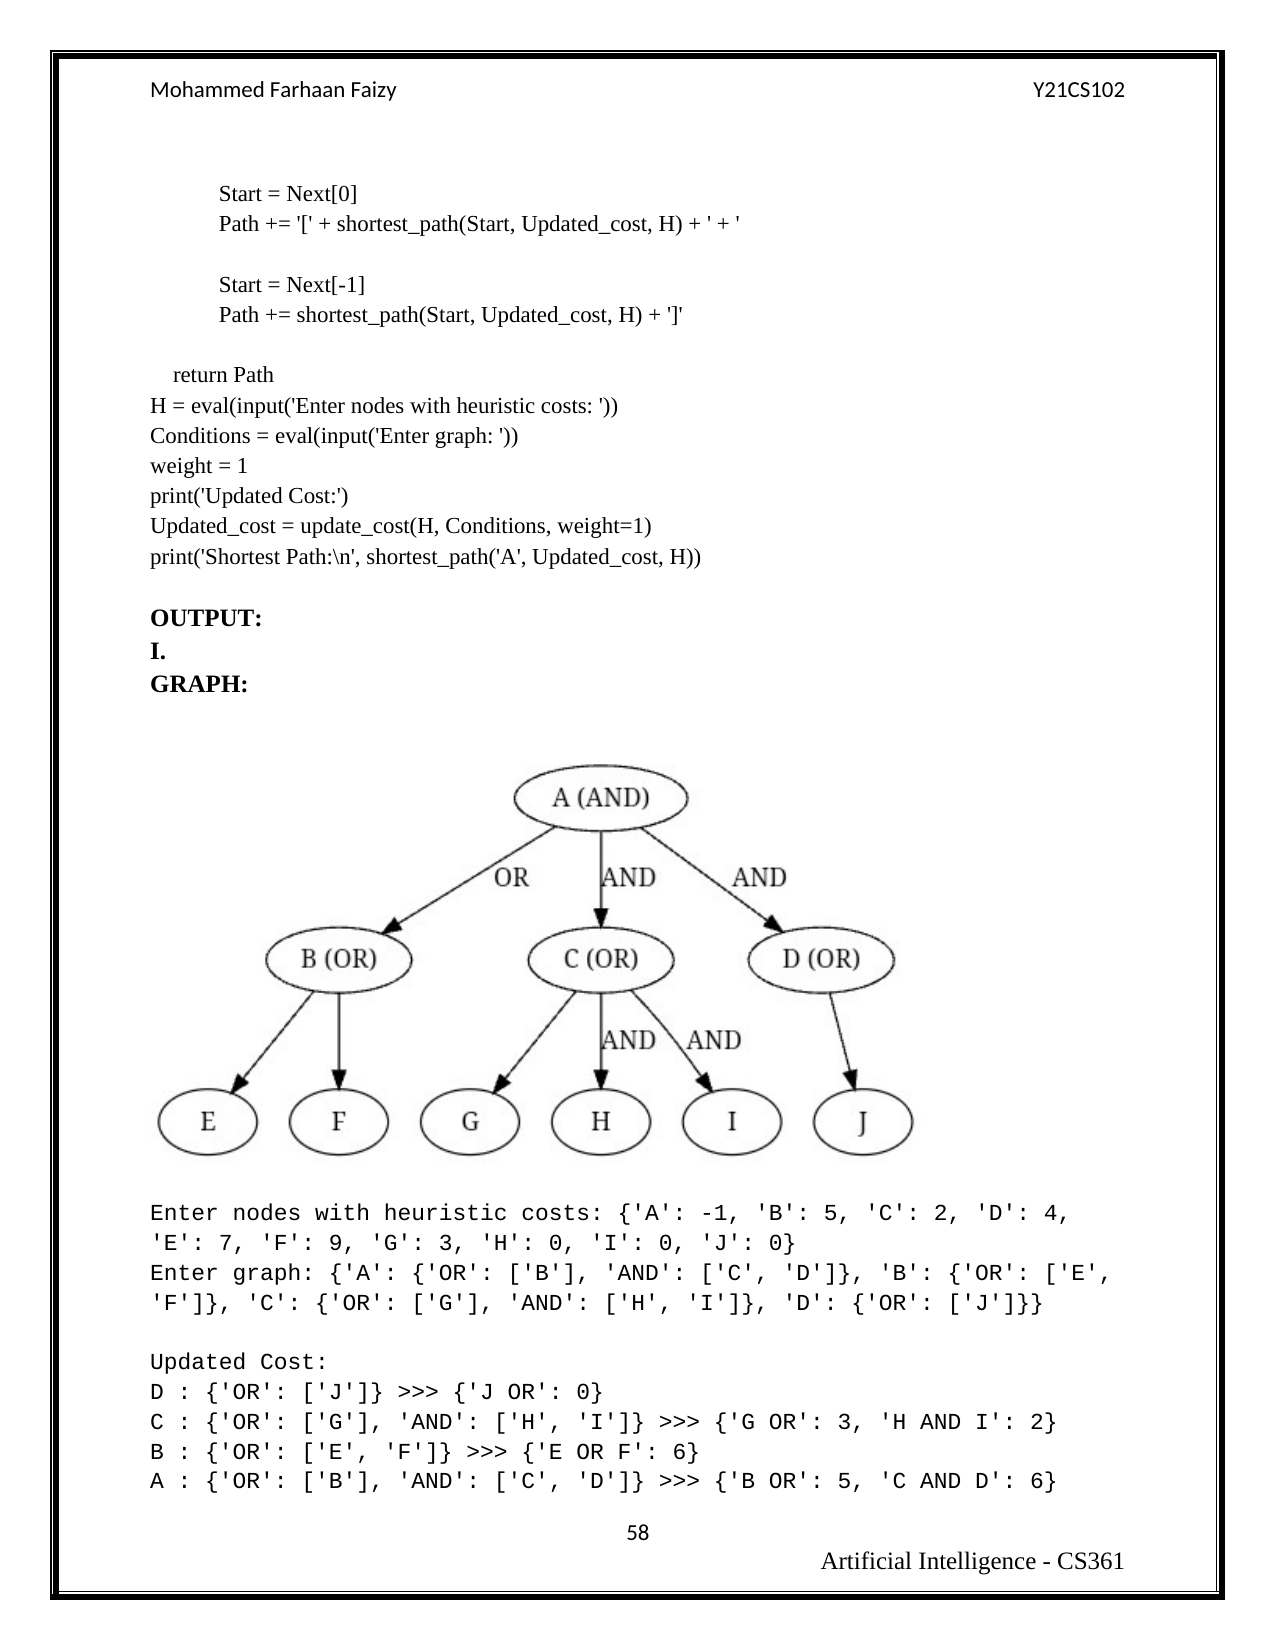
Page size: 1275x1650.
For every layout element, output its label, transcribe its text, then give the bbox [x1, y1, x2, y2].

picture [150, 702, 983, 1198]
text B : {'OR': ['E', 'F']} >>> {'E OR F': 6} [150, 1440, 1125, 1466]
text D : {'OR': ['J']} >>> {'J OR': 0} [150, 1380, 1125, 1406]
text C : {'OR': ['G'], 'AND': ['H', 'I']} >>> {'G OR': 3, 'H AND I': 2} [150, 1410, 1125, 1436]
text print('Updated Cost:') [150, 482, 1125, 509]
text weight = 1 [150, 452, 1125, 478]
text return Path [150, 361, 1125, 388]
text print('Shortest Path:\n', shortest_path('A', Updated_cost, H)) [150, 543, 1125, 569]
text Updated_cost = update_cost(H, Conditions, weight=1) [150, 512, 1125, 539]
text H = eval(input('Enter nodes with heuristic costs: ')) [150, 392, 1125, 418]
text OUTPUT: [150, 603, 1125, 632]
text Updated Cost: [150, 1351, 1125, 1377]
text Start = Next[-1] [150, 271, 1125, 297]
text Enter nodes with heuristic costs: {'A': -1, 'B': 5, 'C': 2, 'D': 4, 'E': 7, 'F': 9, 'G': 3, 'H': 0, 'I': 0, 'J': 0} [150, 1202, 1125, 1257]
text Path += '[' + shortest_path(Start, Updated_cost, H) + ' + ' [150, 210, 1125, 237]
text A : {'OR': ['B'], 'AND': ['C', 'D']} >>> {'B OR': 5, 'C AND D': 6} [150, 1470, 1125, 1496]
text Start = Next[0] [150, 180, 1125, 207]
text GRAPH: [150, 669, 1125, 698]
text Path += shortest_path(Start, Updated_cost, H) + ']' [150, 301, 1125, 327]
text I. [150, 636, 1125, 665]
text Enter graph: {'A': {'OR': ['B'], 'AND': ['C', 'D']}, 'B': {'OR': ['E', 'F']}, 'C': {'OR': ['G'], 'AND': ['H', 'I']}, 'D': {'OR': ['J']}} [150, 1261, 1125, 1317]
text Conditions = eval(input('Enter graph: ')) [150, 422, 1125, 448]
